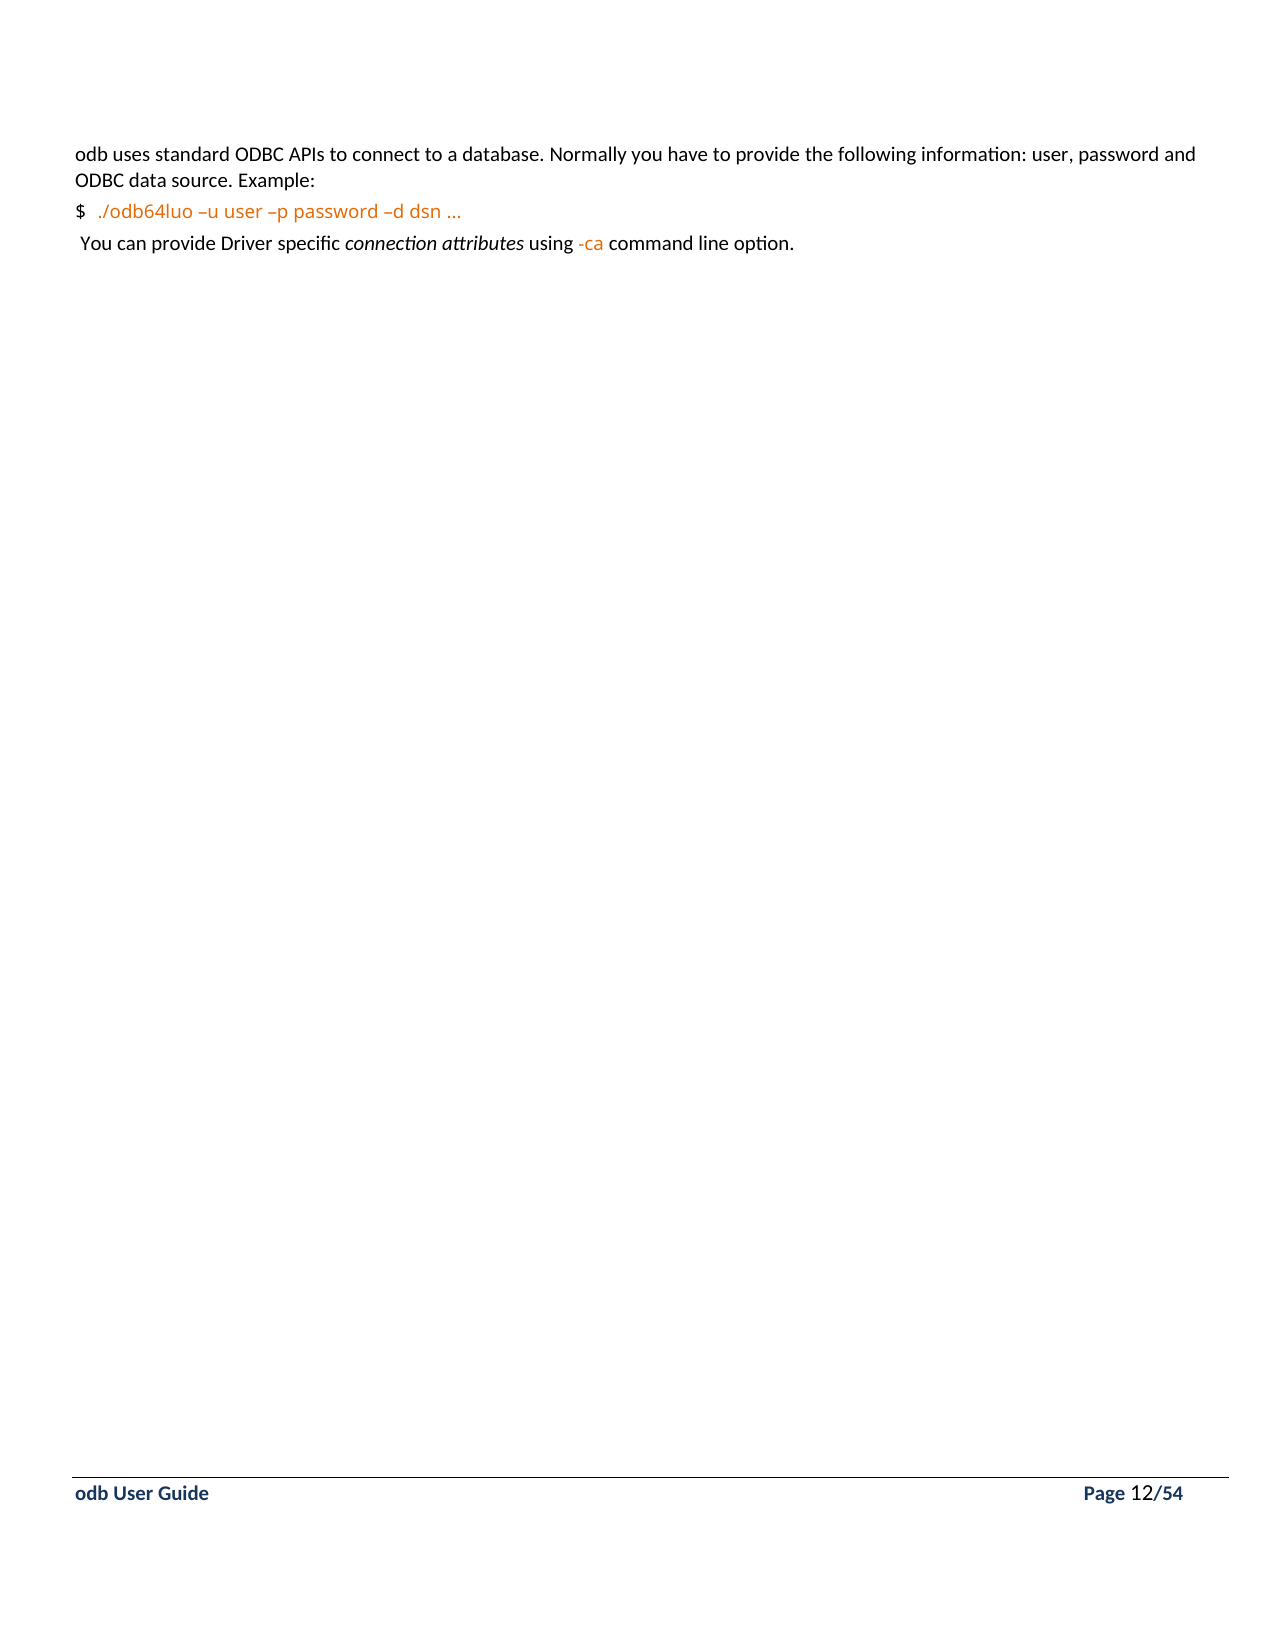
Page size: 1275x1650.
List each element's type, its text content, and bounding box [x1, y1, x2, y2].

text $ ./odb64luo –u user –p password –d dsn ... [75, 199, 1221, 224]
text You can provide Driver specific connection attributes using -ca command line option. [76, 230, 799, 256]
text odb uses standard ODBC APIs to connect to a database. Normally you have to provide the following information: user, password and ODBC data source. Example: [75, 142, 1221, 192]
